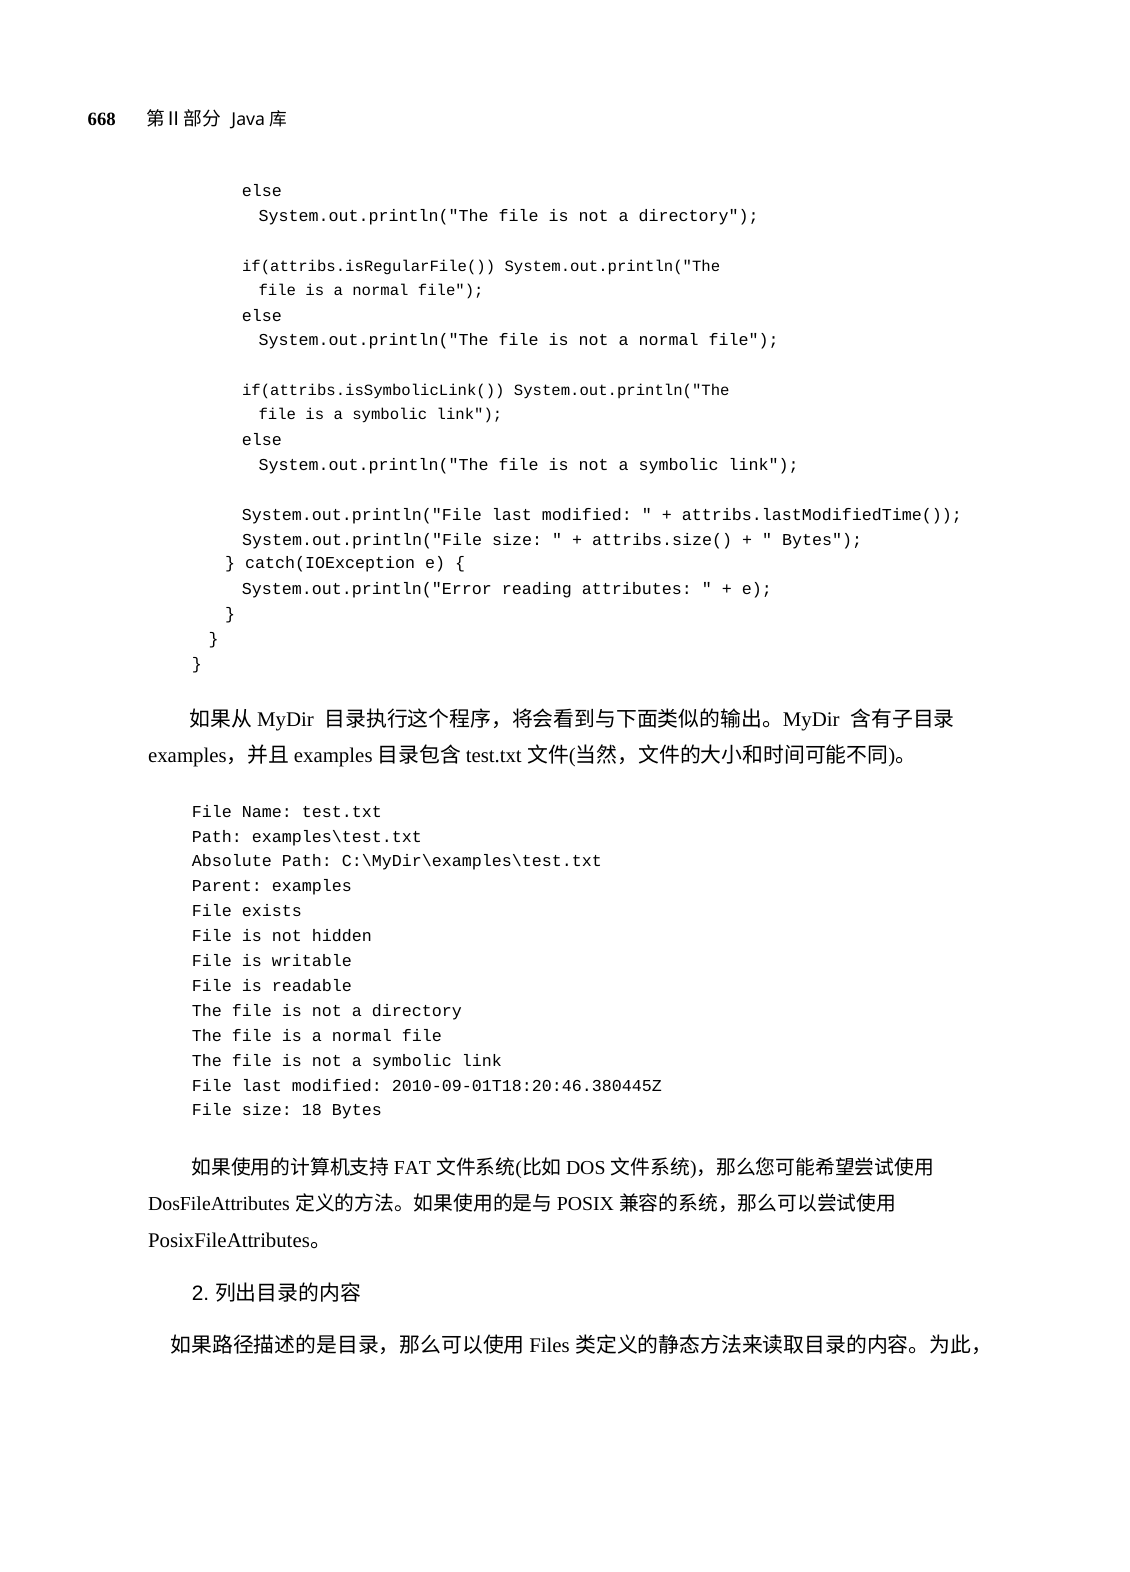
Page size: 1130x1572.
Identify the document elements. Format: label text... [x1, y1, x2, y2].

text } [225, 604, 992, 623]
text 668 第Ⅱ部分 Java 库 [87, 105, 992, 130]
text PosixFileAttributes。 [148, 1224, 992, 1254]
text if(attribs.isRegularFile()) System.out.println("The file is a normal file"); [242, 258, 737, 300]
text else [242, 306, 992, 324]
text } [208, 629, 992, 648]
text Path: examples\test.txt [192, 827, 992, 846]
text System.out.println("The file is not a normal file"); [258, 331, 992, 349]
text 如果使用的计算机支持 FAT 文件系统(比如 DOS 文件系统)，那么您可能希望尝试使用 DosFileAttributes 定义的方法。如果使用的是与 POSIX 兼容的系统，那么可以尝试使用 [148, 1151, 979, 1216]
text File is readable [192, 976, 992, 995]
text File last modified: 2010-09-01T18:20:46.380445Z [192, 1076, 992, 1095]
text The file is not a symbolic link [192, 1051, 992, 1070]
text System.out.println("File last modified: " + attribs.lastModifiedTime()); [242, 505, 992, 524]
text File exists [192, 902, 992, 920]
text File size: 18 Bytes [192, 1101, 992, 1119]
text 如果从 MyDir 目录执行这个程序，将会看到与下面类似的输出。MyDir 含有子目录 [189, 702, 992, 732]
text The file is a normal file [192, 1026, 992, 1045]
text } [192, 654, 992, 673]
text File is not hidden [192, 927, 992, 945]
text Absolute Path: C:\MyDir\examples\test.txt [192, 852, 992, 871]
text System.out.println("File size: " + attribs.size() + " Bytes"); } catch(IOException e) { [225, 532, 862, 573]
text System.out.println("Error reading attributes: " + e); [242, 579, 992, 598]
text System.out.println("The file is not a symbolic link"); [258, 455, 992, 474]
text else [242, 181, 992, 200]
text File Name: test.txt [192, 802, 992, 821]
text 如果路径描述的是目录，那么可以使用 Files 类定义的静态方法来读取目录的内容。为此， [87, 1329, 992, 1359]
text else [242, 431, 992, 449]
text System.out.println("The file is not a directory"); [258, 206, 992, 225]
text Parent: examples [192, 877, 992, 896]
text examples，并且 examples 目录包含 test.txt 文件(当然，文件的大小和时间可能不同)。 [148, 738, 992, 768]
text File is writable [192, 952, 992, 970]
text 2. 列出目录的内容 [192, 1276, 992, 1306]
text if(attribs.isSymbolicLink()) System.out.println("The file is a symbolic link"); [242, 382, 758, 424]
text The file is not a directory [192, 1001, 992, 1020]
